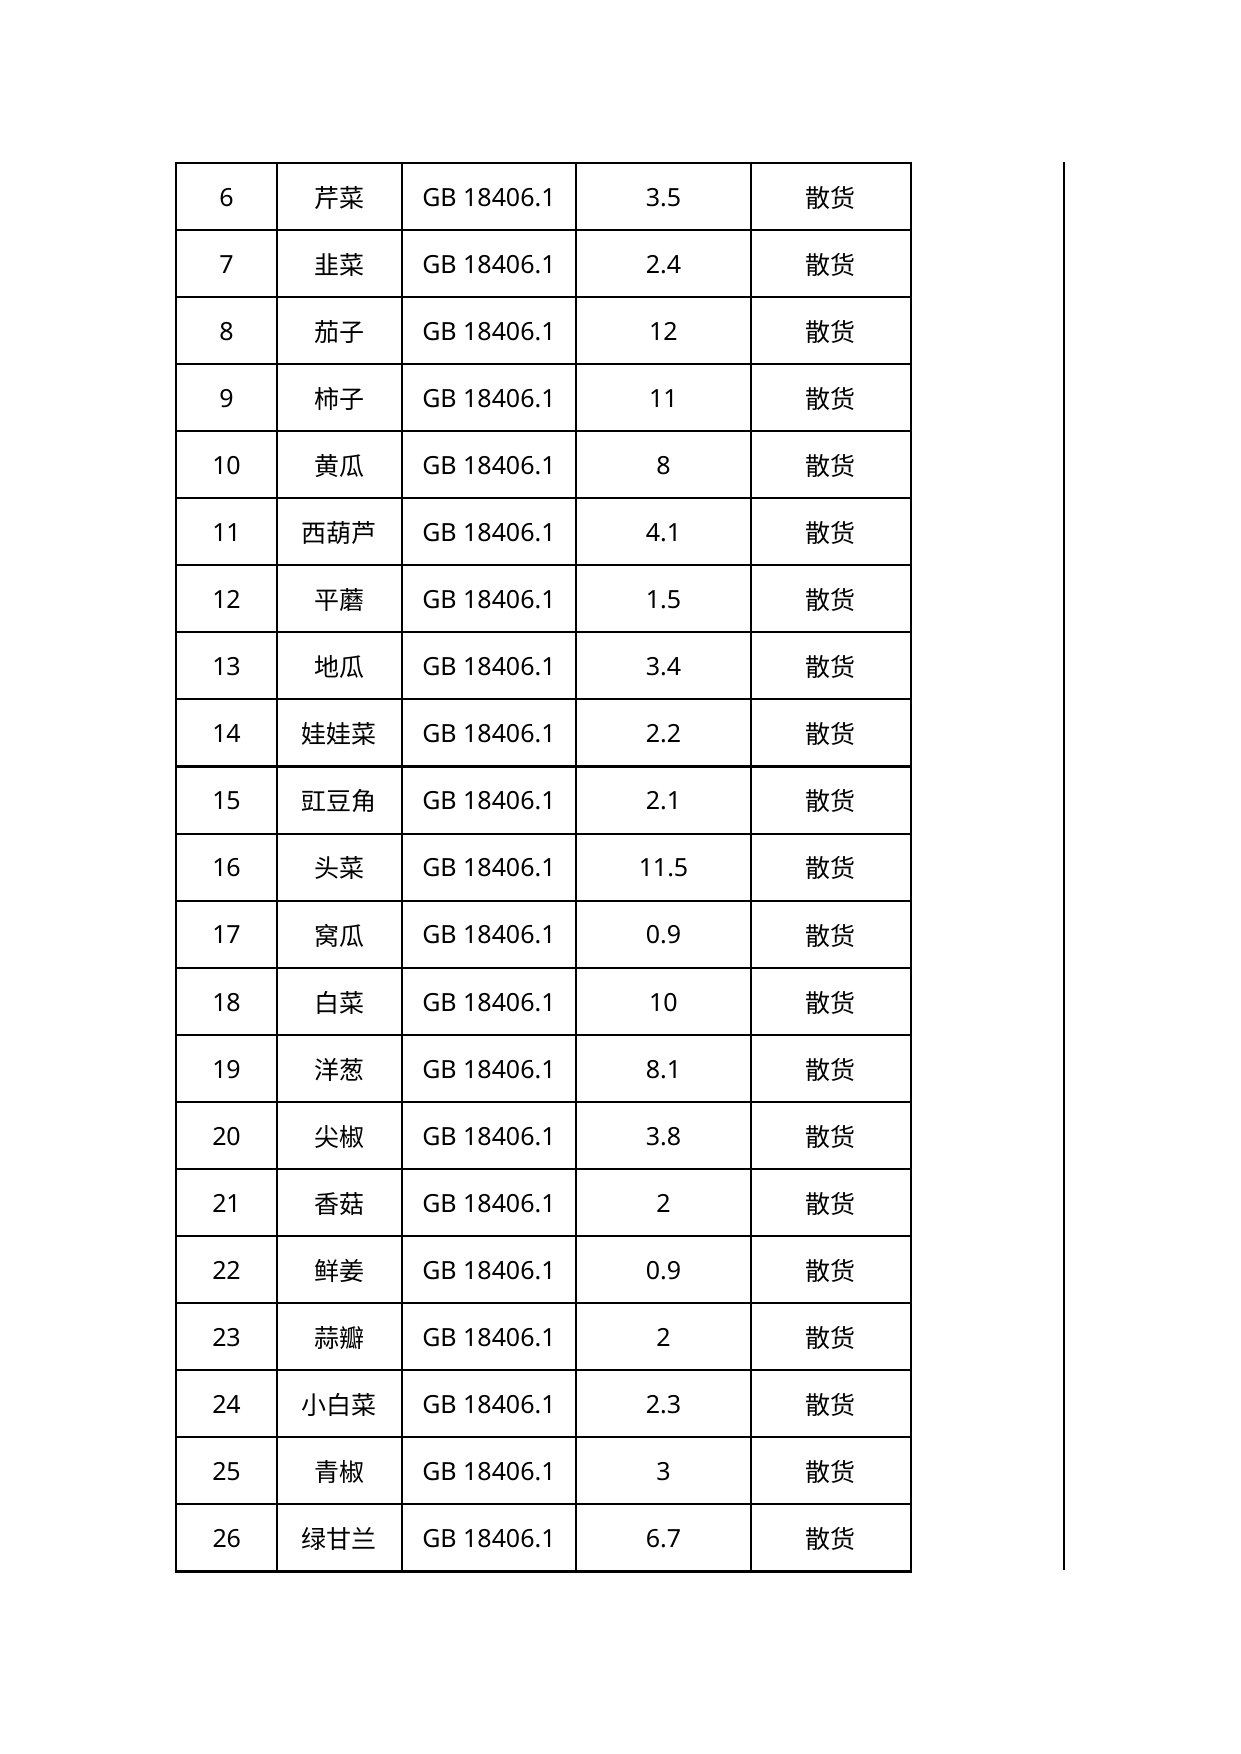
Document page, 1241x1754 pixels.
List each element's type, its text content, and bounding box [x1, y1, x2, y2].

table_cell 11 [177, 499, 276, 564]
table_cell 散货 [752, 432, 910, 497]
table_cell 2.1 [577, 768, 750, 832]
table_cell 11.5 [577, 835, 750, 899]
table_cell GB 18406.1 [403, 432, 575, 497]
table_cell 鲜姜 [278, 1237, 401, 1302]
table_cell 25 [177, 1438, 276, 1503]
table_cell 12 [177, 566, 276, 631]
table_cell 散货 [752, 1237, 910, 1302]
table_cell 13 [177, 633, 276, 698]
table_cell 散货 [752, 499, 910, 564]
table_cell 散货 [752, 566, 910, 631]
table_cell GB 18406.1 [403, 1170, 575, 1235]
table_cell 2 [577, 1170, 750, 1235]
table_cell 1.5 [577, 566, 750, 631]
table_cell GB 18406.1 [403, 1304, 575, 1369]
table_cell 散货 [752, 1505, 910, 1570]
table_cell 9 [177, 365, 276, 430]
table_cell 平蘑 [278, 566, 401, 631]
table_cell GB 18406.1 [403, 1036, 575, 1101]
table_cell 2.3 [577, 1371, 750, 1436]
table_cell 散货 [752, 164, 910, 229]
table_cell 26 [177, 1505, 276, 1570]
table_cell GB 18406.1 [403, 499, 575, 564]
table_cell 17 [177, 902, 276, 967]
table_cell 散货 [752, 298, 910, 363]
table_cell 8.1 [577, 1036, 750, 1101]
table_cell 2.4 [577, 231, 750, 296]
table_cell GB 18406.1 [403, 1438, 575, 1503]
table_cell 15 [177, 768, 276, 832]
table_cell 18 [177, 969, 276, 1034]
table_cell 散货 [752, 633, 910, 698]
table_cell 散货 [752, 1036, 910, 1101]
table_cell 0.9 [577, 1237, 750, 1302]
table_cell 20 [177, 1103, 276, 1168]
table_cell 0.9 [577, 902, 750, 967]
table_cell GB 18406.1 [403, 1371, 575, 1436]
table_cell GB 18406.1 [403, 566, 575, 631]
table_cell 10 [177, 432, 276, 497]
table_cell GB 18406.1 [403, 231, 575, 296]
table_cell 散货 [752, 1438, 910, 1503]
table_cell 2 [577, 1304, 750, 1369]
table_cell 尖椒 [278, 1103, 401, 1168]
table_cell 6 [177, 164, 276, 229]
table_cell 23 [177, 1304, 276, 1369]
table_cell 青椒 [278, 1438, 401, 1503]
table_cell 3.8 [577, 1103, 750, 1168]
table_cell 散货 [752, 365, 910, 430]
table_cell 19 [177, 1036, 276, 1101]
table_cell 3.4 [577, 633, 750, 698]
table_cell GB 18406.1 [403, 365, 575, 430]
table_cell 散货 [752, 768, 910, 832]
table_cell 西葫芦 [278, 499, 401, 564]
table_cell 11 [577, 365, 750, 430]
table_cell 3 [577, 1438, 750, 1503]
table_cell 豇豆角 [278, 768, 401, 832]
table_cell 3.5 [577, 164, 750, 229]
table_cell 黄瓜 [278, 432, 401, 497]
table_cell 散货 [752, 902, 910, 967]
table_cell 散货 [752, 1304, 910, 1369]
table_cell GB 18406.1 [403, 969, 575, 1034]
table_cell 4.1 [577, 499, 750, 564]
table_cell 蒜瓣 [278, 1304, 401, 1369]
table_cell GB 18406.1 [403, 1237, 575, 1302]
table_cell GB 18406.1 [403, 1505, 575, 1570]
table_cell 散货 [752, 1371, 910, 1436]
table_cell 散货 [752, 700, 910, 765]
table_cell 12 [577, 298, 750, 363]
table_cell 头菜 [278, 835, 401, 899]
table_cell 10 [577, 969, 750, 1034]
table_cell GB 18406.1 [403, 835, 575, 899]
table_cell GB 18406.1 [403, 633, 575, 698]
table_cell 16 [177, 835, 276, 899]
table_cell 2.2 [577, 700, 750, 765]
table_cell 洋葱 [278, 1036, 401, 1101]
table_cell GB 18406.1 [403, 700, 575, 765]
table_cell GB 18406.1 [403, 1103, 575, 1168]
table_cell 芹菜 [278, 164, 401, 229]
table_cell 散货 [752, 1170, 910, 1235]
table_cell 14 [177, 700, 276, 765]
table_cell 6.7 [577, 1505, 750, 1570]
table_cell 24 [177, 1371, 276, 1436]
table_cell 散货 [752, 231, 910, 296]
table_cell 绿甘兰 [278, 1505, 401, 1570]
table_cell 窝瓜 [278, 902, 401, 967]
table_cell 小白菜 [278, 1371, 401, 1436]
table_cell 散货 [752, 1103, 910, 1168]
table_cell 7 [177, 231, 276, 296]
table_cell 白菜 [278, 969, 401, 1034]
table_cell 地瓜 [278, 633, 401, 698]
table_cell 柿子 [278, 365, 401, 430]
table_cell GB 18406.1 [403, 902, 575, 967]
table_cell 8 [577, 432, 750, 497]
table_cell 韭菜 [278, 231, 401, 296]
table_cell 散货 [752, 969, 910, 1034]
table_cell 散货 [752, 835, 910, 899]
table_cell GB 18406.1 [403, 164, 575, 229]
table_cell 8 [177, 298, 276, 363]
table_cell 香菇 [278, 1170, 401, 1235]
table_cell 娃娃菜 [278, 700, 401, 765]
table_cell GB 18406.1 [403, 768, 575, 832]
table_cell GB 18406.1 [403, 298, 575, 363]
table_cell 茄子 [278, 298, 401, 363]
table_cell 22 [177, 1237, 276, 1302]
table_cell 21 [177, 1170, 276, 1235]
